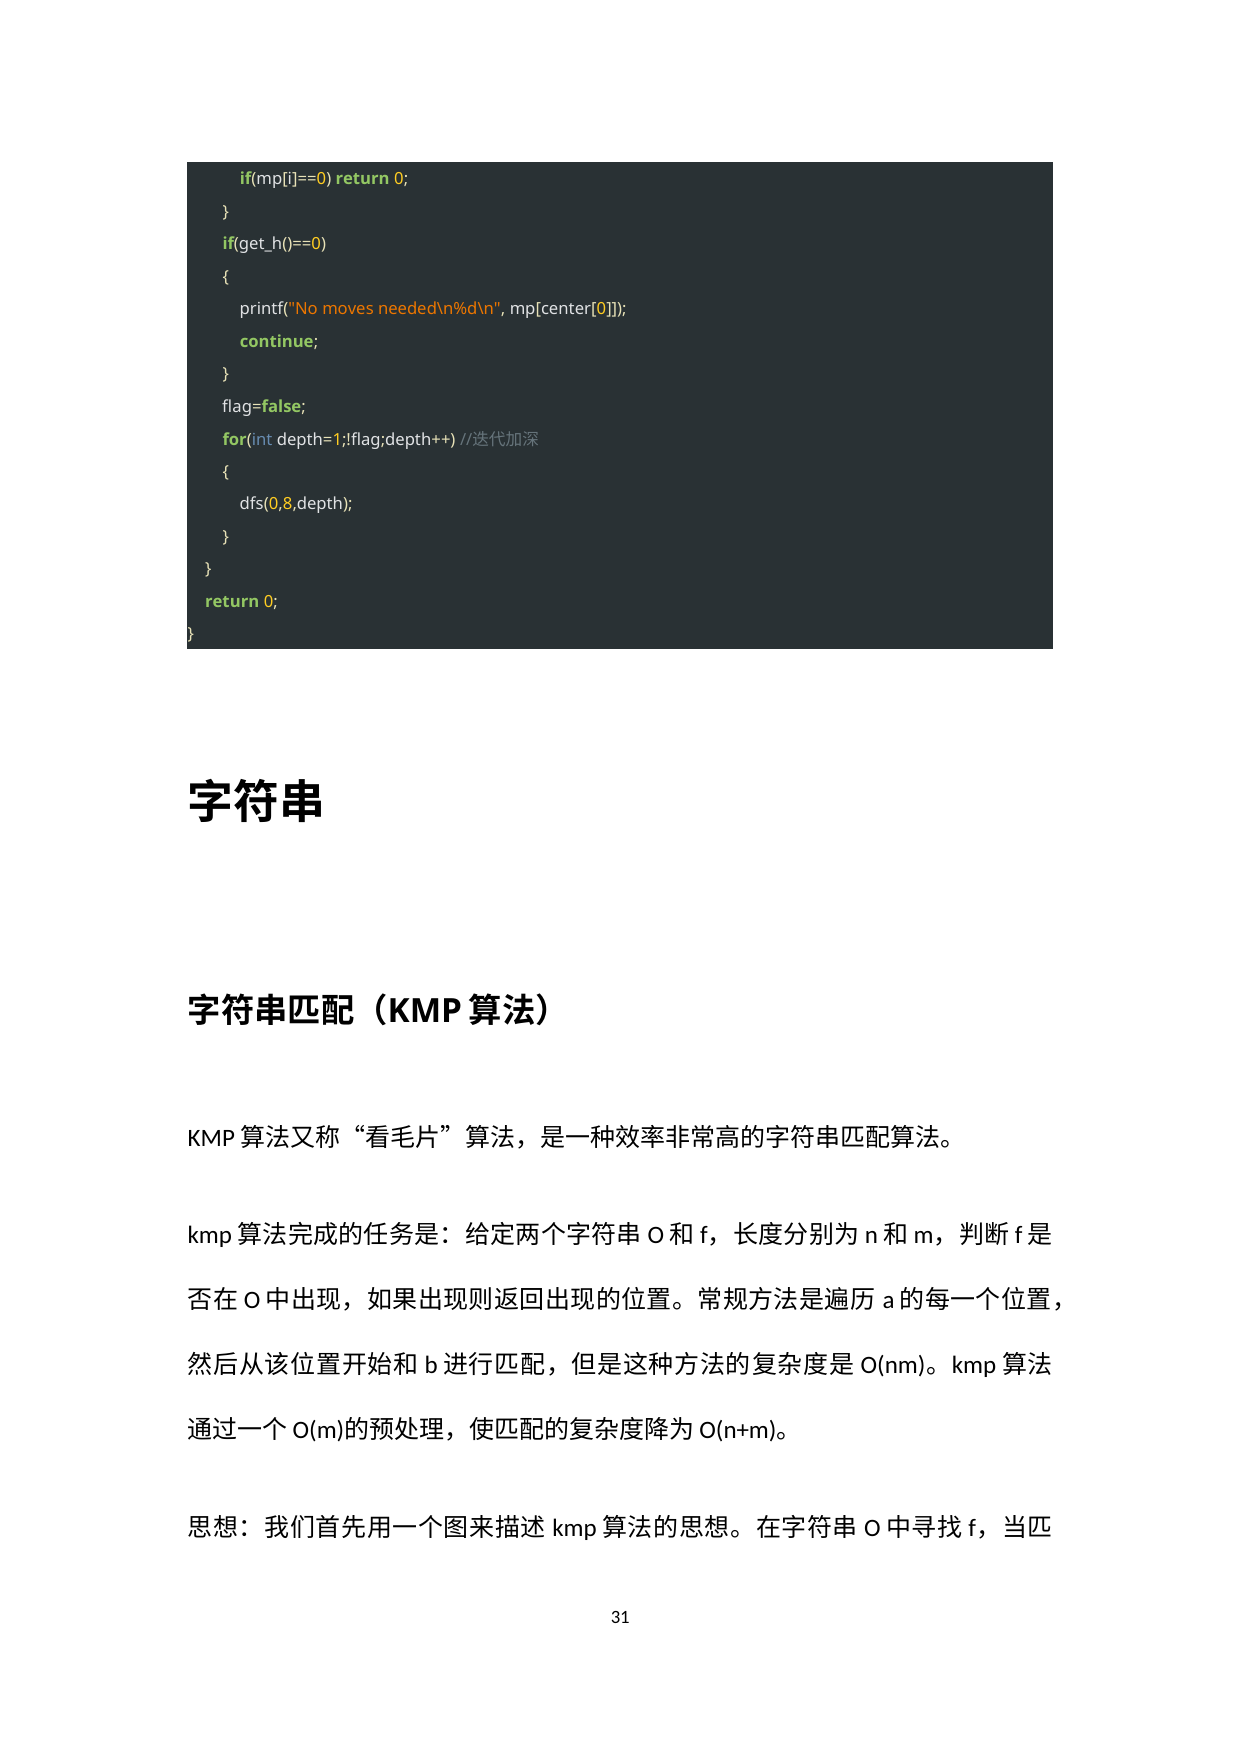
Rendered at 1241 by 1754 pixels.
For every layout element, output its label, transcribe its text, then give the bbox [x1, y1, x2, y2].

text } [187, 617, 1053, 649]
text if(mp[i]==0) return 0; [187, 162, 1053, 194]
text { [187, 259, 1053, 292]
text } [187, 357, 1053, 389]
subtitle 字符串匹配（KMP算法） [187, 975, 1053, 1040]
text { [187, 454, 1053, 487]
text continue; [187, 324, 1053, 357]
text flag=false; [187, 389, 1053, 422]
text dfs(0,8,depth); [187, 487, 1053, 519]
text } [187, 519, 1053, 552]
text KMP算法又称“看毛片”算法，是一种效率非常高的字符串匹配算法。 [187, 1103, 1053, 1168]
subtitle 字符串 [187, 750, 1053, 847]
text } [187, 552, 1053, 584]
text kmp算法完成的任务是：给定两个字符串O和f，长度分别为n和m，判断f是否在O中出现，如果出现则返回出现的位置。常规方法是遍历a的每一个位置，然后从该位置开始和b进行匹配，但是这种方法的复杂度是O(nm)。kmp算法通过一个O(m)的预处理，使匹配的复杂度降为O(n+m)。 [187, 1200, 1053, 1460]
text if(get_h()==0) [187, 227, 1053, 259]
text } [187, 194, 1053, 227]
text printf("No moves needed\n%d\n", mp[center[0]]); [187, 292, 1053, 324]
text return 0; [187, 584, 1053, 617]
text for(int depth=1;!flag;depth++) //迭代加深 [187, 422, 1053, 454]
